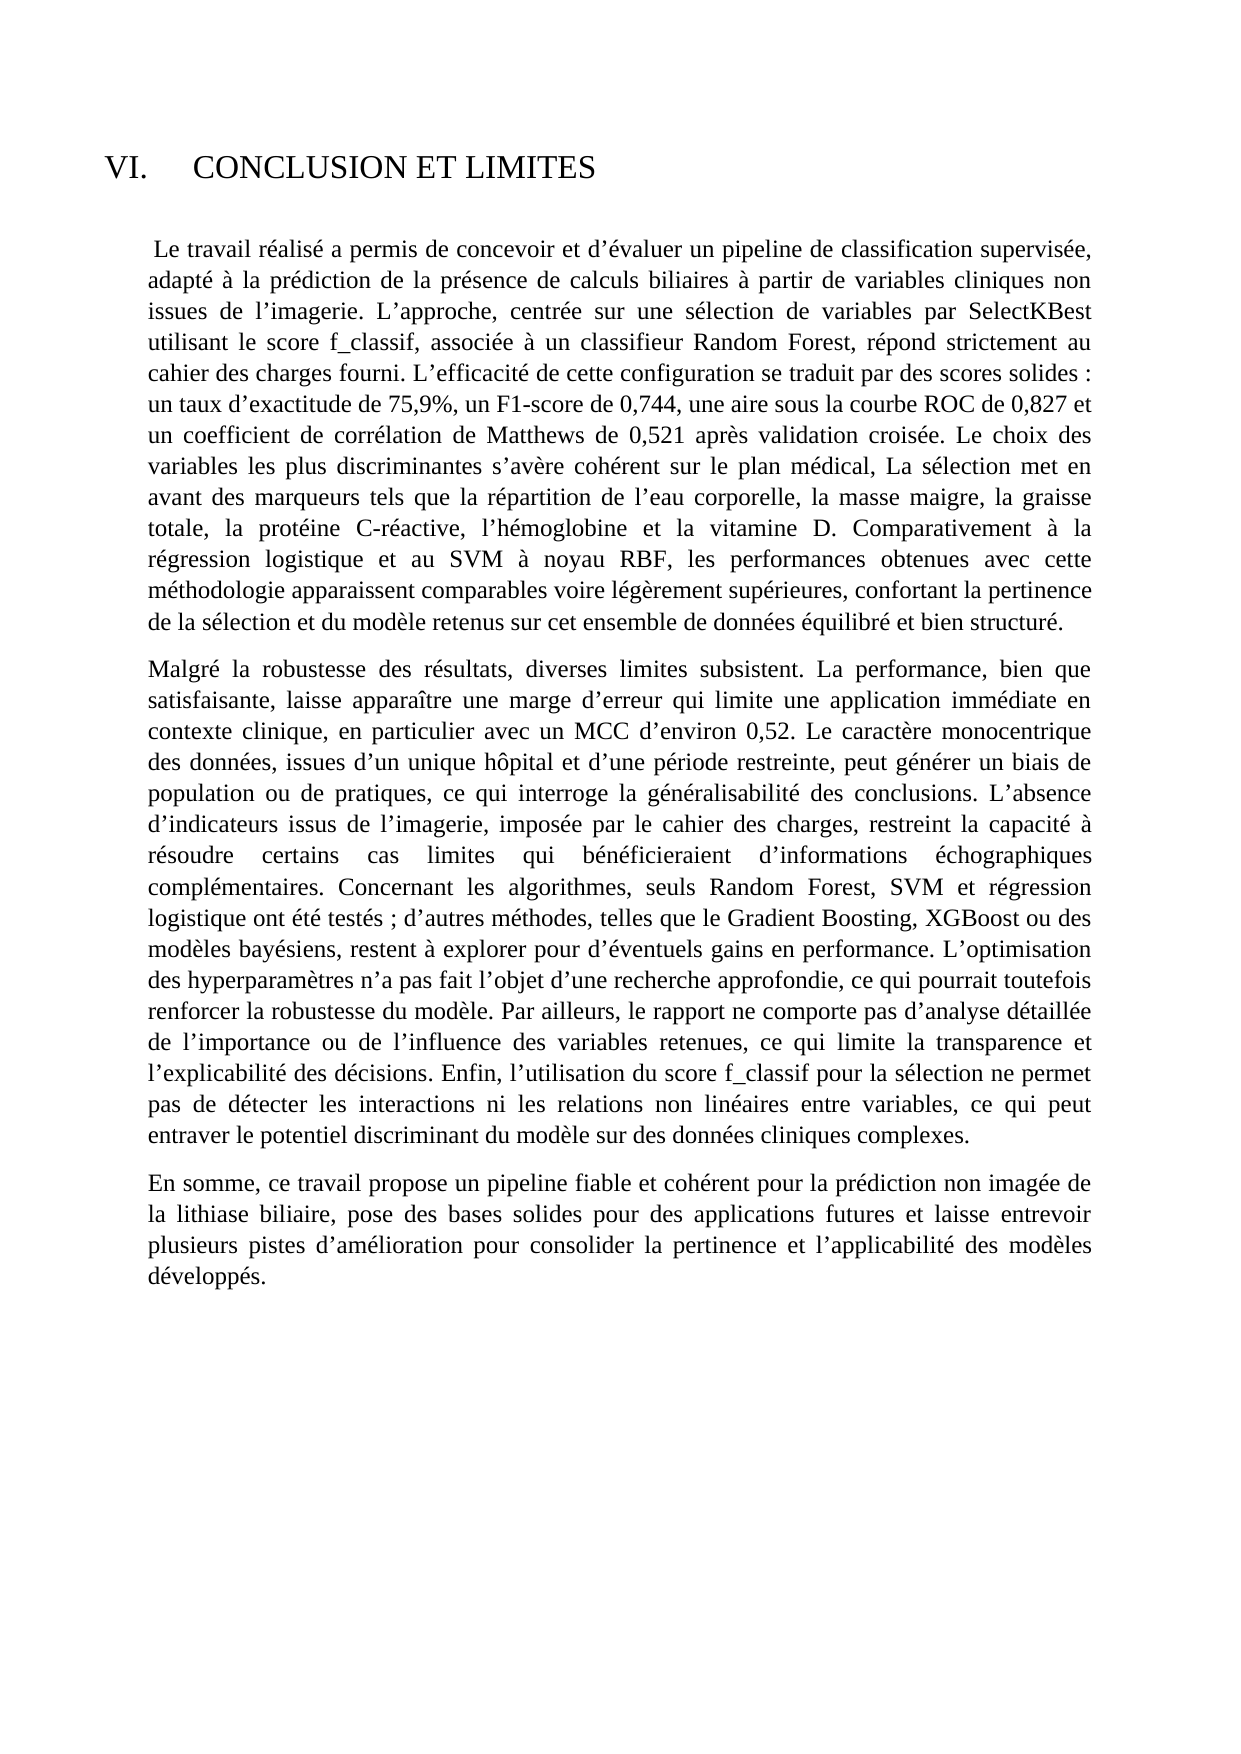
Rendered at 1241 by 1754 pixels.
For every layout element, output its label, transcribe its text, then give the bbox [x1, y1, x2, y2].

text Le travail réalisé a permis de concevoir et d’évaluer un pipeline de classification supervisée, adapté à la prédiction de la présence de calculs biliaires à partir de variables cliniques non issues de l’imagerie. L’approche, centrée sur une sélection de variables par SelectKBest utilisant le score f_classif, associée à un classifieur Random Forest, répond strictement au cahier des charges fourni. L’efficacité de cette configuration se traduit par des scores solides : un taux d’exactitude de 75,9%, un F1-score de 0,744, une aire sous la courbe ROC de 0,827 et un coefficient de corrélation de Matthews de 0,521 après validation croisée. Le choix des variables les plus discriminantes s’avère cohérent sur le plan médical, La sélection met en avant des marqueurs tels que la répartition de l’eau corporelle, la masse maigre, la graisse totale, la protéine C-réactive, l’hémoglobine et la vitamine D. Comparativement à la régression logistique et au SVM à noyau RBF, les performances obtenues avec cette méthodologie apparaissent comparables voire légèrement supérieures, confortant la pertinence de la sélection et du modèle retenus sur cet ensemble de données équilibré et bien structuré. [148, 234, 1093, 635]
text En somme, ce travail propose un pipeline fiable et cohérent pour la prédiction non imagée de la lithiase biliaire, pose des bases solides pour des applications futures et laisse entrevoir plusieurs pistes d’amélioration pour consolider la pertinence et l’applicabilité des modèles développés. [148, 1168, 1093, 1289]
text Malgré la robustesse des résultats, diverses limites subsistent. La performance, bien que satisfaisante, laisse apparaître une marge d’erreur qui limite une application immédiate en contexte clinique, en particulier avec un MCC d’environ 0,52. Le caractère monocentrique des données, issues d’un unique hôpital et d’une période restreinte, peut générer un biais de population ou de pratiques, ce qui interroge la généralisabilité des conclusions. L’absence d’indicateurs issus de l’imagerie, imposée par le cahier des charges, restreint la capacité à résoudre certains cas limites qui bénéficieraient d’informations échographiques complémentaires. Concernant les algorithmes, seuls Random Forest, SVM et régression logistique ont été testés ; d’autres méthodes, telles que le Gradient Boosting, XGBoost ou des modèles bayésiens, restent à explorer pour d’éventuels gains en performance. L’optimisation des hyperparamètres n’a pas fait l’objet d’une recherche approfondie, ce qui pourrait toutefois renforcer la robustesse du modèle. Par ailleurs, le rapport ne comporte pas d’analyse détaillée de l’importance ou de l’influence des variables retenues, ce qui limite la transparence et l’explicabilité des décisions. Enfin, l’utilisation du score f_classif pour la sélection ne permet pas de détecter les interactions ni les relations non linéaires entre variables, ce qui peut entraver le potentiel discriminant du modèle sur des données cliniques complexes. [148, 654, 1093, 1149]
subtitle CONCLUSION ET LIMITES [148, 148, 1093, 186]
